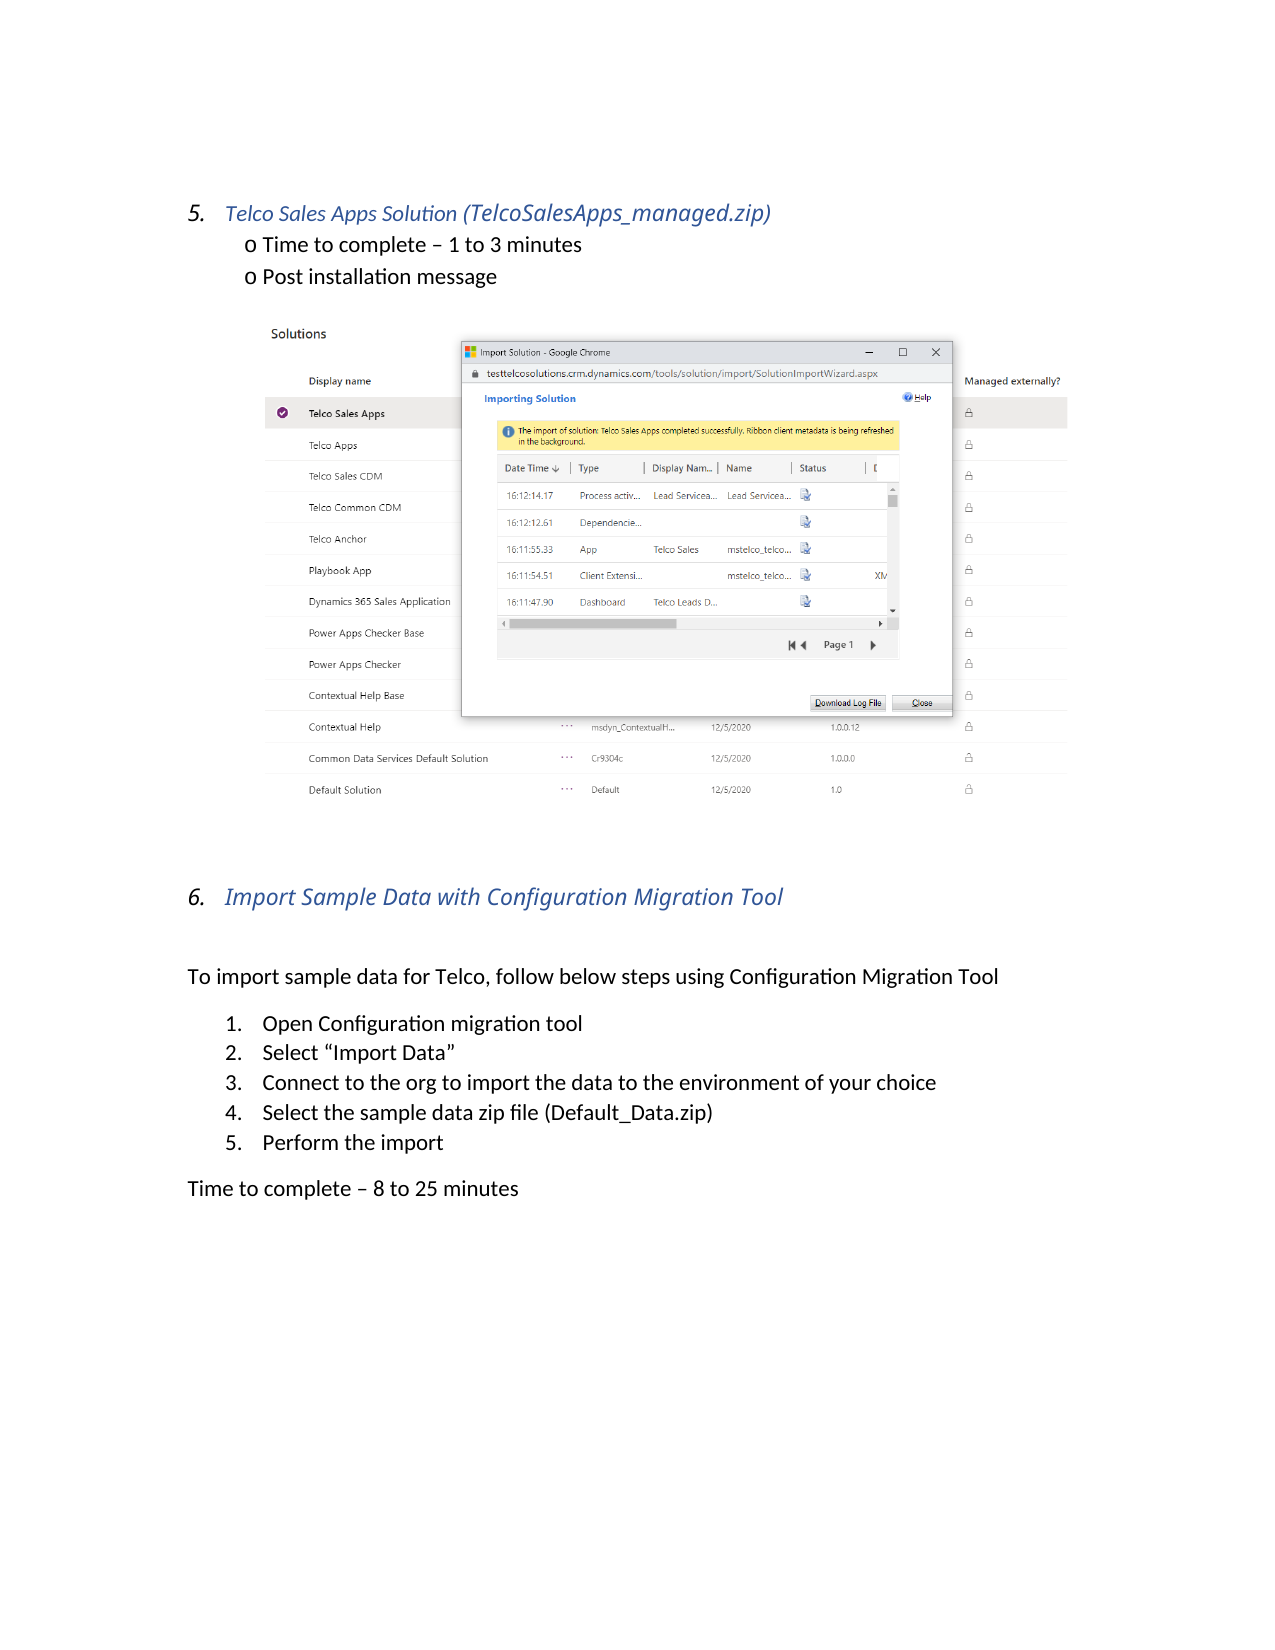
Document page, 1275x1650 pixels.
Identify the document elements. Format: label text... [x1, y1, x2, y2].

list Connect to the org to import the data to the environment of your choice [225, 1068, 1125, 1096]
list Select the sample data zip file (Default_Data.zip) [225, 1098, 1125, 1126]
subtitle Import Sample Data with Configuration Migration Tool [187, 881, 1125, 913]
list Post installation message [244, 262, 1125, 291]
list Time to complete – 1 to 3 minutes [244, 231, 1125, 260]
subtitle Telco Sales Apps Solution (TelcoSalesApps_managed.zip) [187, 197, 1125, 228]
list Perform the import [225, 1128, 1125, 1156]
list Open Configuration migration tool [225, 1009, 1125, 1037]
text To import sample data for Telco, follow below steps using Configuration Migration Tool [187, 962, 1125, 990]
text Time to complete – 8 to 25 minutes [187, 1174, 1125, 1202]
list Select “Import Data” [225, 1038, 1125, 1067]
picture [262, 323, 1068, 802]
